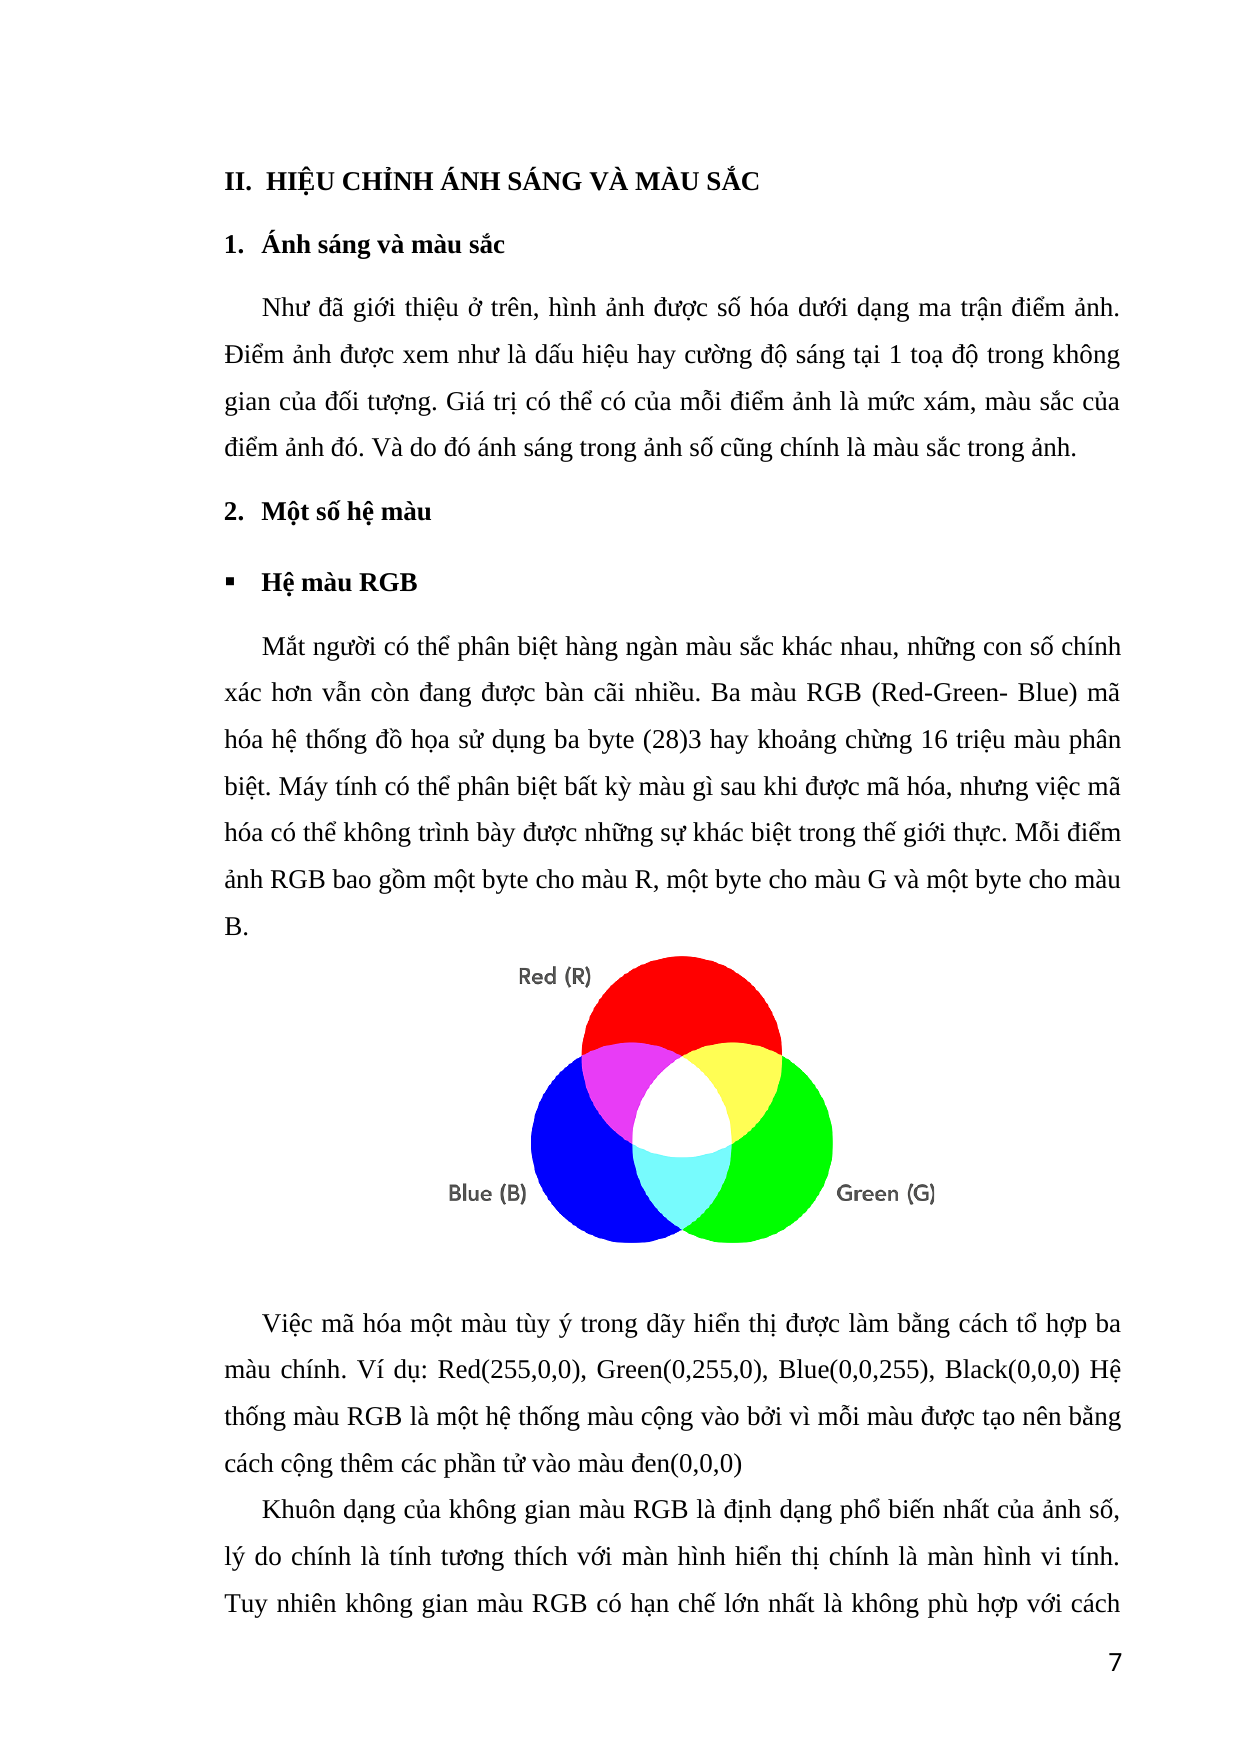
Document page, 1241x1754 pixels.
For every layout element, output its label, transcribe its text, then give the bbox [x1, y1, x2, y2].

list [224, 1493, 1122, 1618]
list Mắt người có thể phân biệt hàng ngàn màu sắc khác nhau, những con số chính xác hơn vẫn còn đang được bàn cãi nhiều. Ba màu RGB (Red-Green- Blue) mã hóa hệ thống đồ họa sử dụng ba byte (28)3 hay khoảng chừng 16 triệu màu phân biệt. Máy tính có thể phân biệt bất kỳ màu gì sau khi được mã hóa, nhưng việc mã hóa có thể không trình bày được những sự khác biệt trong thế giới thực. Mỗi điểm ảnh RGB bao gồm một byte cho màu R, một byte cho màu G và một byte cho màu B. [224, 630, 1122, 941]
list Việc mã hóa một màu tùy ý trong dãy hiển thị được làm bằng cách tổ hợp ba màu chính. Ví dụ: Red(255,0,0), Green(0,255,0), Blue(0,0,255), Black(0,0,0) Hệ thống màu RGB là một hệ thống màu cộng vào bởi vì mỗi màu được tạo nên bằng cách cộng thêm các phần tử vào màu đen(0,0,0) [224, 1307, 1122, 1478]
list Một số hệ màu [224, 495, 1122, 526]
picture [449, 956, 935, 1243]
list HIỆU CHỈNH ÁNH SÁNG VÀ MÀU SẮC [224, 165, 1122, 196]
list Ánh sáng và màu sắc [224, 228, 1122, 259]
list Như đã giới thiệu ở trên, hình ảnh được số hóa dưới dạng ma trận điểm ảnh. Điểm ảnh được xem như là dấu hiệu hay cường độ sáng tại 1 toạ độ trong không gian của đối tượng. Giá trị có thể có của mỗi điểm ảnh là mức xám, màu sắc của điểm ảnh đó. Và do đó ánh sáng trong ảnh số cũng chính là màu sắc trong ảnh. [224, 291, 1122, 462]
list Hệ màu RGB [224, 566, 1122, 598]
